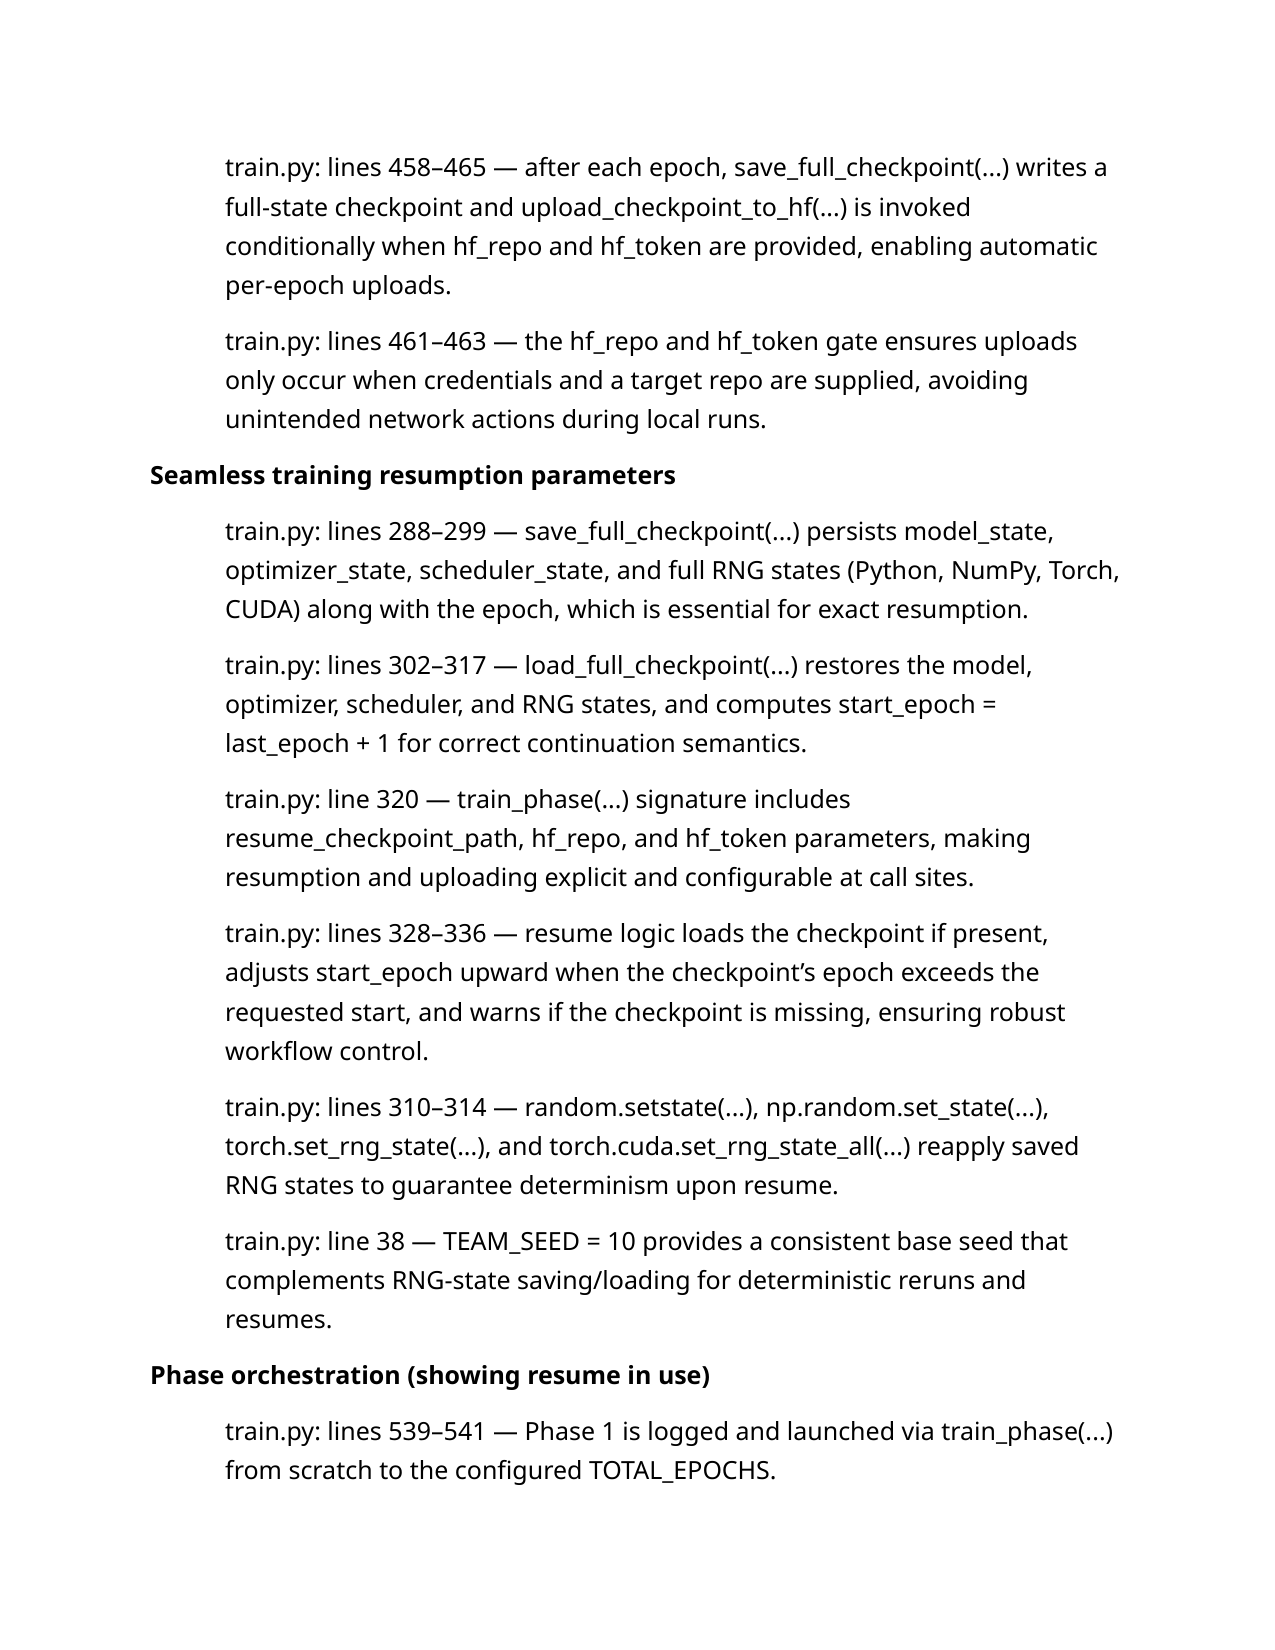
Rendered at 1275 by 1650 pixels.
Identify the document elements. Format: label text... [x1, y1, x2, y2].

text train.py: lines 461–463 — the hf_repo and hf_token gate ensures uploads only occur when credentials and a target repo are supplied, avoiding unintended network actions during local runs.​ [225, 323, 1125, 436]
text Phase orchestration (showing resume in use) [150, 1357, 1125, 1392]
text train.py: lines 328–336 — resume logic loads the checkpoint if present, adjusts start_epoch upward when the checkpoint’s epoch exceeds the requested start, and warns if the checkpoint is missing, ensuring robust workflow control.​ [225, 916, 1125, 1067]
text Seamless training resumption parameters [150, 457, 1125, 492]
text train.py: line 38 — TEAM_SEED = 10 provides a consistent base seed that complements RNG-state saving/loading for deterministic reruns and resumes.​ [225, 1223, 1125, 1336]
text train.py: lines 539–541 — Phase 1 is logged and launched via train_phase(...) from scratch to the configured TOTAL_EPOCHS.​ [225, 1413, 1125, 1487]
text train.py: lines 310–314 — random.setstate(...), np.random.set_state(...), torch.set_rng_state(...), and torch.cuda.set_rng_state_all(...) reapply saved RNG states to guarantee determinism upon resume.​ [225, 1089, 1125, 1202]
text train.py: line 320 — train_phase(...) signature includes resume_checkpoint_path, hf_repo, and hf_token parameters, making resumption and uploading explicit and configurable at call sites.​ [225, 782, 1125, 894]
text train.py: lines 288–299 — save_full_checkpoint(...) persists model_state, optimizer_state, scheduler_state, and full RNG states (Python, NumPy, Torch, CUDA) along with the epoch, which is essential for exact resumption.​ [225, 513, 1125, 626]
text train.py: lines 302–317 — load_full_checkpoint(...) restores the model, optimizer, scheduler, and RNG states, and computes start_epoch = last_epoch + 1 for correct continuation semantics.​ [225, 647, 1125, 760]
